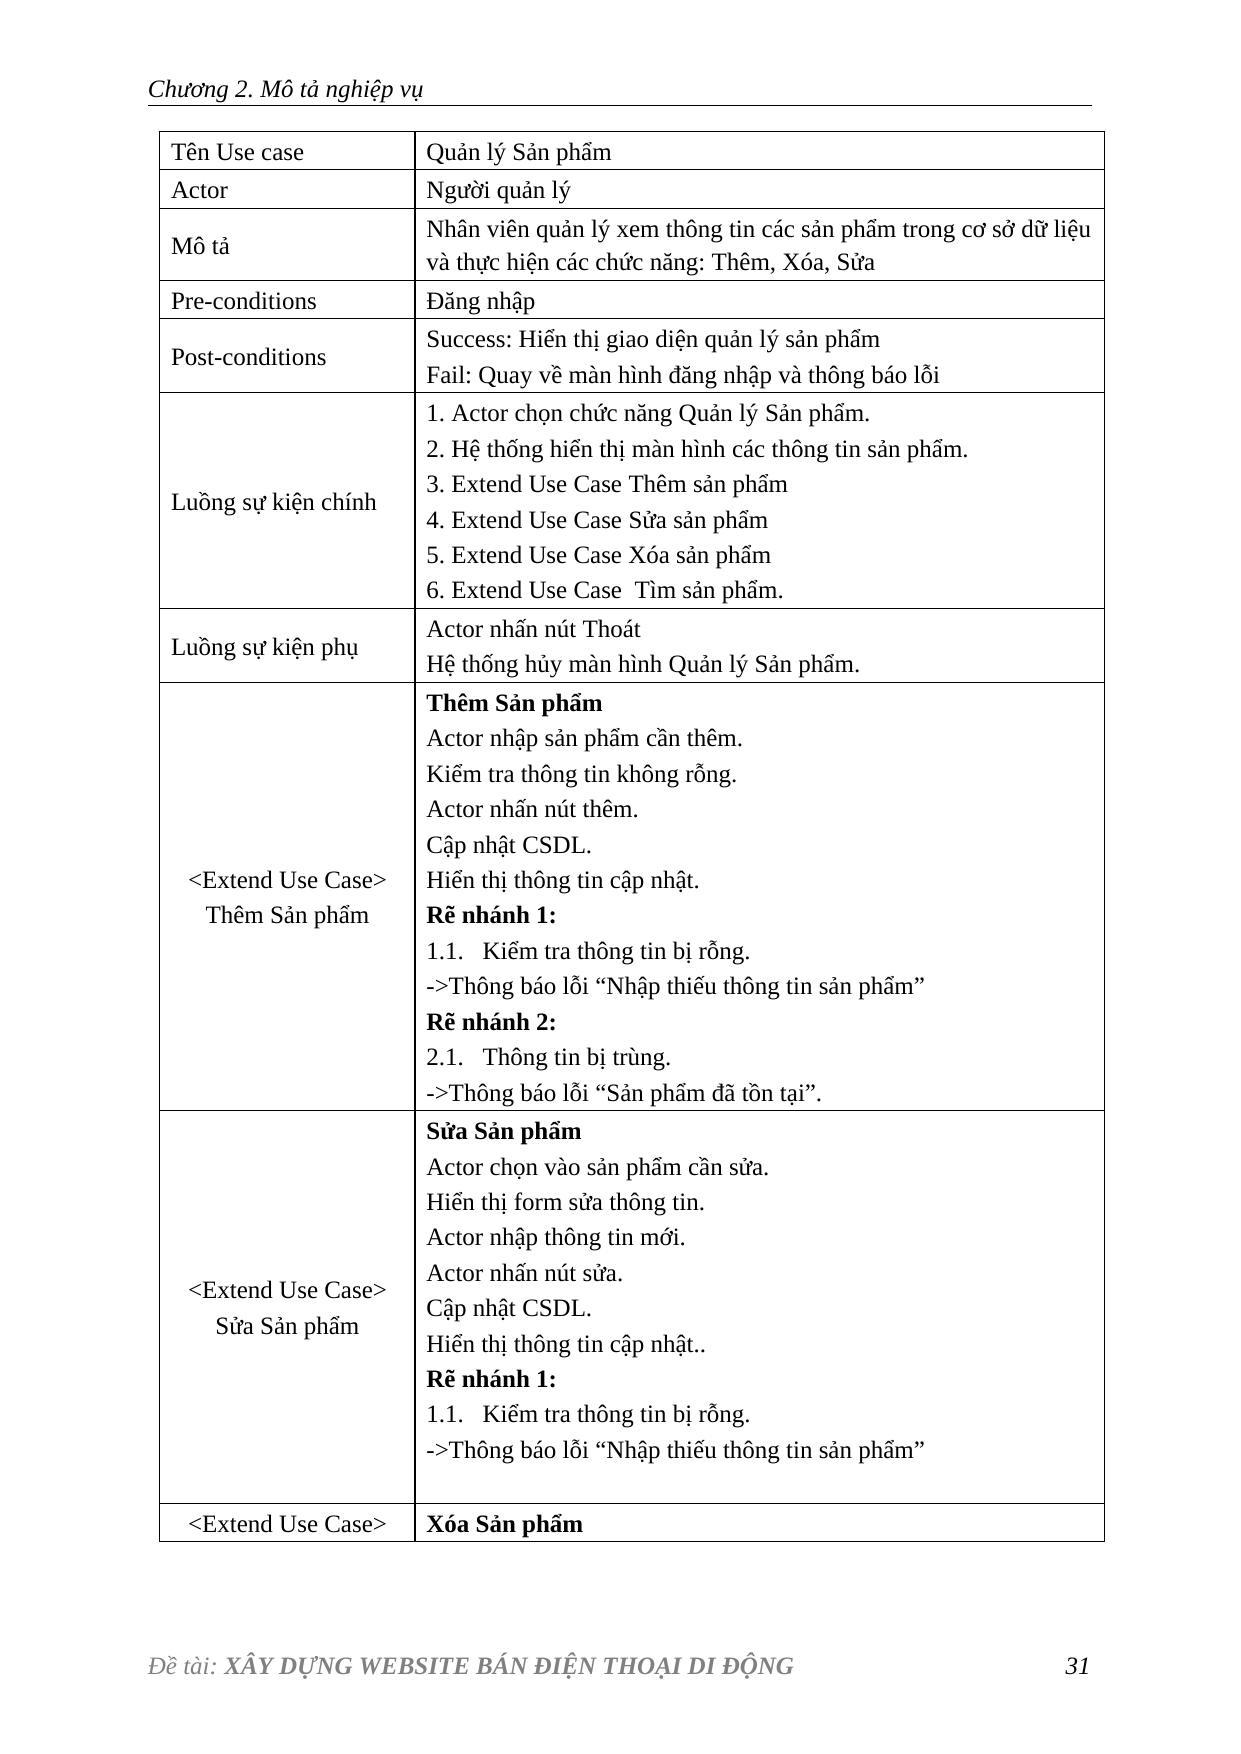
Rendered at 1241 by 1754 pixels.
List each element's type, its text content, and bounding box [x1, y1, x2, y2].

table_cell Sửa Sản phẩm Actor chọn vào sản phẩm cần sửa. Hiển thị form sửa thông tin. Actor nhập thông tin mới. Actor nhấn nút sửa. Cập nhật CSDL. Hiển thị thông tin cập nhật.. Rẽ nhánh 1: 1.1. Kiểm tra thông tin bị rỗng. ->Thông báo lỗi “Nhập thiếu thông tin sản phẩm” [416, 1111, 1104, 1502]
table_cell <Extend Use Case> Thêm Sản phẩm [160, 683, 414, 1110]
table_cell Success: Hiển thị giao diện quản lý sản phẩm Fail: Quay về màn hình đăng nhập và thông báo lỗi [416, 319, 1104, 392]
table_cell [160, 1504, 414, 1541]
table_cell Luồng sự kiện chính [160, 393, 414, 608]
table_cell Post-conditions [160, 319, 414, 392]
table_cell Mô tả [160, 209, 414, 279]
table_cell Nhân viên quản lý xem thông tin các sản phẩm trong cơ sở dữ liệu và thực hiện các chức năng: Thêm, Xóa, Sửa [416, 209, 1104, 279]
table_cell Luồng sự kiện phụ [160, 609, 414, 682]
table_cell Người quản lý [416, 170, 1104, 208]
table_cell Pre-conditions [160, 281, 414, 318]
table_cell Đăng nhập [416, 281, 1104, 318]
table_cell Actor [160, 170, 414, 208]
table_cell Actor nhấn nút Thoát Hệ thống hủy màn hình Quản lý Sản phẩm. [416, 609, 1104, 682]
table_header Quản lý Sản phẩm [416, 132, 1104, 169]
table_cell Thêm Sản phẩm Actor nhập sản phẩm cần thêm. Kiểm tra thông tin không rỗng. Actor nhấn nút thêm. Cập nhật CSDL. Hiển thị thông tin cập nhật. Rẽ nhánh 1: Kiểm tra thông tin bị rỗng. ->Thông báo lỗi “Nhập thiếu thông tin sản phẩm” Rẽ nhánh 2: 2.1. Thông tin bị trùng. ->Thông báo lỗi “Sản phẩm đã tồn tại”. [416, 683, 1104, 1110]
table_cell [416, 1504, 1104, 1541]
table_header Tên Use case [160, 132, 414, 169]
table_cell <Extend Use Case> Sửa Sản phẩm [160, 1111, 414, 1502]
table_cell 1. Actor chọn chức năng Quản lý Sản phẩm. 2. Hệ thống hiển thị màn hình các thông tin sản phẩm. 3. Extend Use Case Thêm sản phẩm 4. Extend Use Case Sửa sản phẩm 5. Extend Use Case Xóa sản phẩm 6. Extend Use Case Tìm sản phẩm. [416, 393, 1104, 608]
